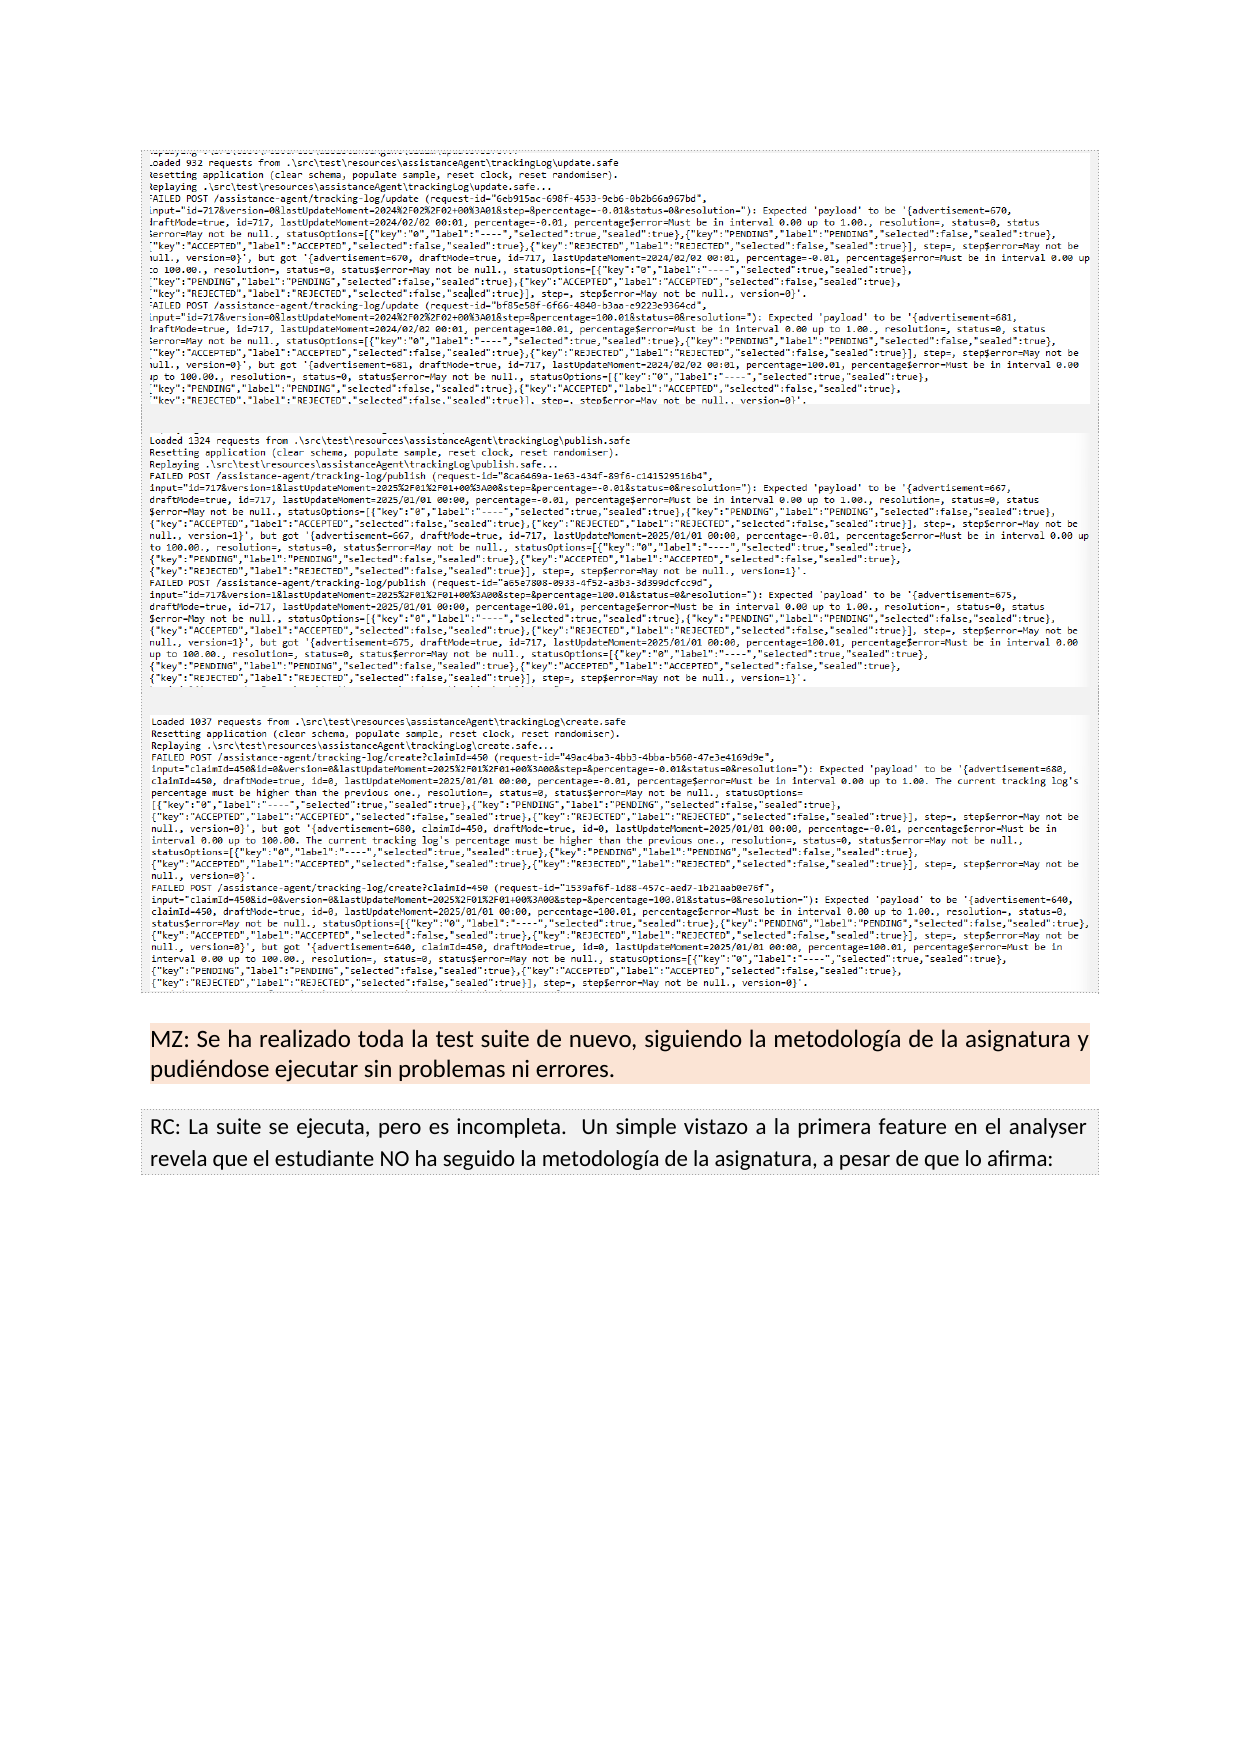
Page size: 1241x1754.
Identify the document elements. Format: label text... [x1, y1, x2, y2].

picture [150, 153, 1091, 404]
picture [150, 433, 1091, 687]
picture [150, 715, 1091, 991]
text MZ: Se ha realizado toda la test suite de nuevo, siguiendo la metodología de la asignatura y pudiéndose ejecutar sin problemas ni errores. [150, 1023, 1090, 1084]
text RC: La suite se ejecuta, pero es incompleta. Un simple vistazo a la primera feature en el analyser revela que el estudiante NO ha seguido la metodología de la asignatura, a pesar de que lo afirma: [141, 1109, 1099, 1175]
